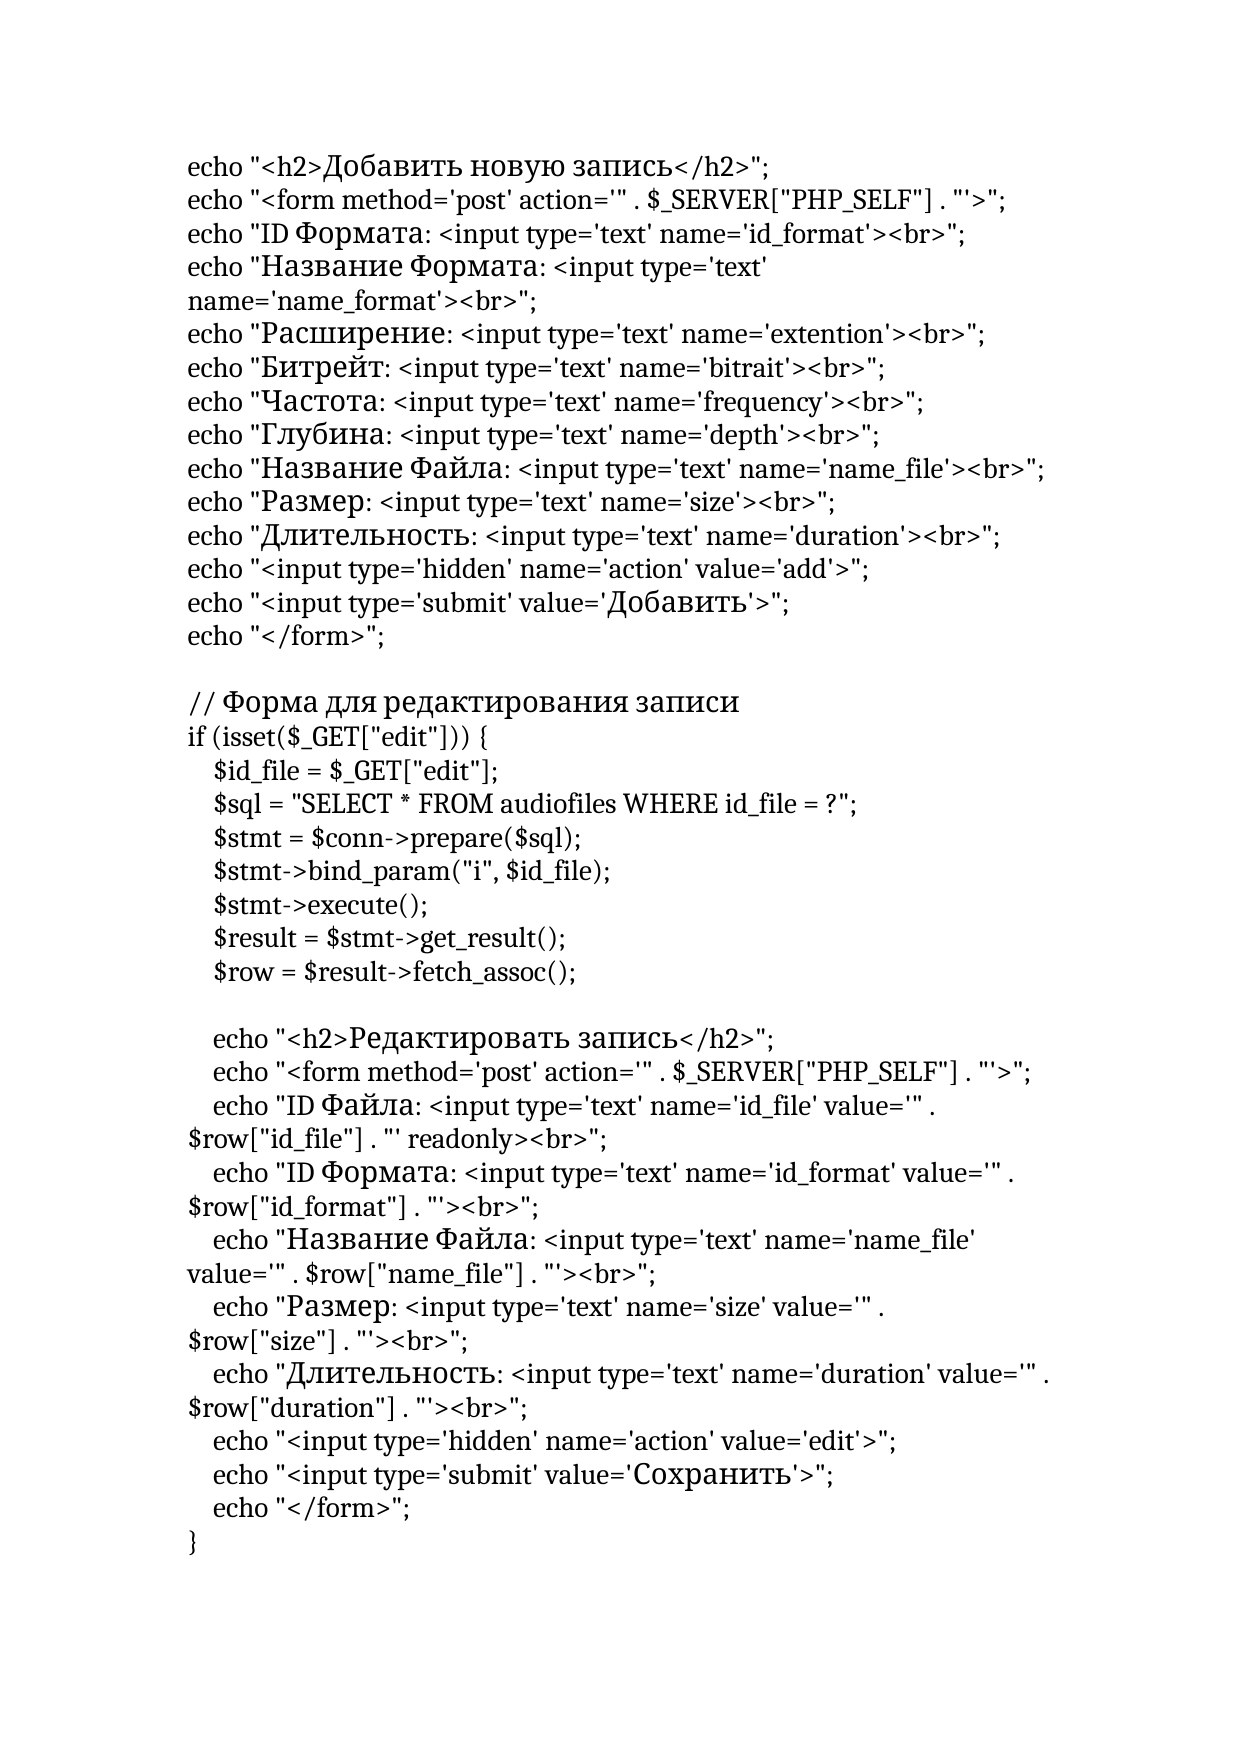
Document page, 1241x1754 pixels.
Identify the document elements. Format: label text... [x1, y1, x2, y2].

list echo "<input type='hidden' name='action' value='add'>"; [187, 552, 1053, 586]
list echo "Размер: <input type='text' name='size' value='" . $row["size"] . "'><br>"; [187, 1290, 1053, 1357]
list echo "ID Файла: <input type='text' name='id_file' value='" . $row["id_file"] . "' readonly><br>"; [187, 1089, 1053, 1156]
list $id_file = $_GET["edit"]; [187, 754, 1053, 787]
list echo "Расширение: <input type='text' name='extention'><br>"; [187, 318, 1053, 351]
list echo "Битрейт: <input type='text' name='bitrait'><br>"; [187, 351, 1053, 385]
list echo "<form method='post' action='" . $_SERVER["PHP_SELF"] . "'>"; [187, 183, 1053, 217]
list echo "<input type='submit' value='Добавить'>"; [187, 586, 1053, 619]
list $stmt = $conn->prepare($sql); [187, 821, 1053, 854]
list echo "<form method='post' action='" . $_SERVER["PHP_SELF"] . "'>"; [187, 1056, 1053, 1089]
list $row = $result->fetch_assoc(); [187, 955, 1053, 988]
list $stmt->bind_param("i", $id_file); [187, 854, 1053, 888]
list echo "Частота: <input type='text' name='frequency'><br>"; [187, 385, 1053, 418]
list echo "ID Формата: <input type='text' name='id_format' value='" . $row["id_format"] . "'><br>"; [187, 1156, 1053, 1223]
list if (isset($_GET["edit"])) { [187, 720, 1053, 754]
list // Форма для редактирования записи [187, 687, 1053, 720]
list $sql = "SELECT * FROM audiofiles WHERE id_file = ?"; [187, 787, 1053, 821]
list echo "Название Файла: <input type='text' name='name_file'><br>"; [187, 452, 1053, 485]
list echo "Название Файла: <input type='text' name='name_file' value='" . $row["name_file"] . "'><br>"; [187, 1223, 1053, 1290]
list echo "Глубина: <input type='text' name='depth'><br>"; [187, 418, 1053, 452]
list $result = $stmt->get_result(); [187, 921, 1053, 955]
list echo "<input type='hidden' name='action' value='edit'>"; [187, 1424, 1053, 1458]
list echo "ID Формата: <input type='text' name='id_format'><br>"; [187, 217, 1053, 251]
list echo "<h2>Добавить новую запись</h2>"; [187, 150, 1053, 183]
list echo "<h2>Редактировать запись</h2>"; [187, 1022, 1053, 1056]
list } [187, 1525, 1053, 1559]
list echo "</form>"; [187, 1492, 1053, 1525]
list echo "Название Формата: <input type='text' name='name_format'><br>"; [187, 251, 1053, 318]
list echo "Длительность: <input type='text' name='duration' value='" . $row["duration"] . "'><br>"; [187, 1357, 1053, 1424]
list echo "<input type='submit' value='Сохранить'>"; [187, 1458, 1053, 1492]
list $stmt->execute(); [187, 888, 1053, 921]
list echo "</form>"; [187, 619, 1053, 653]
list echo "Длительность: <input type='text' name='duration'><br>"; [187, 519, 1053, 552]
list echo "Размер: <input type='text' name='size'><br>"; [187, 485, 1053, 519]
